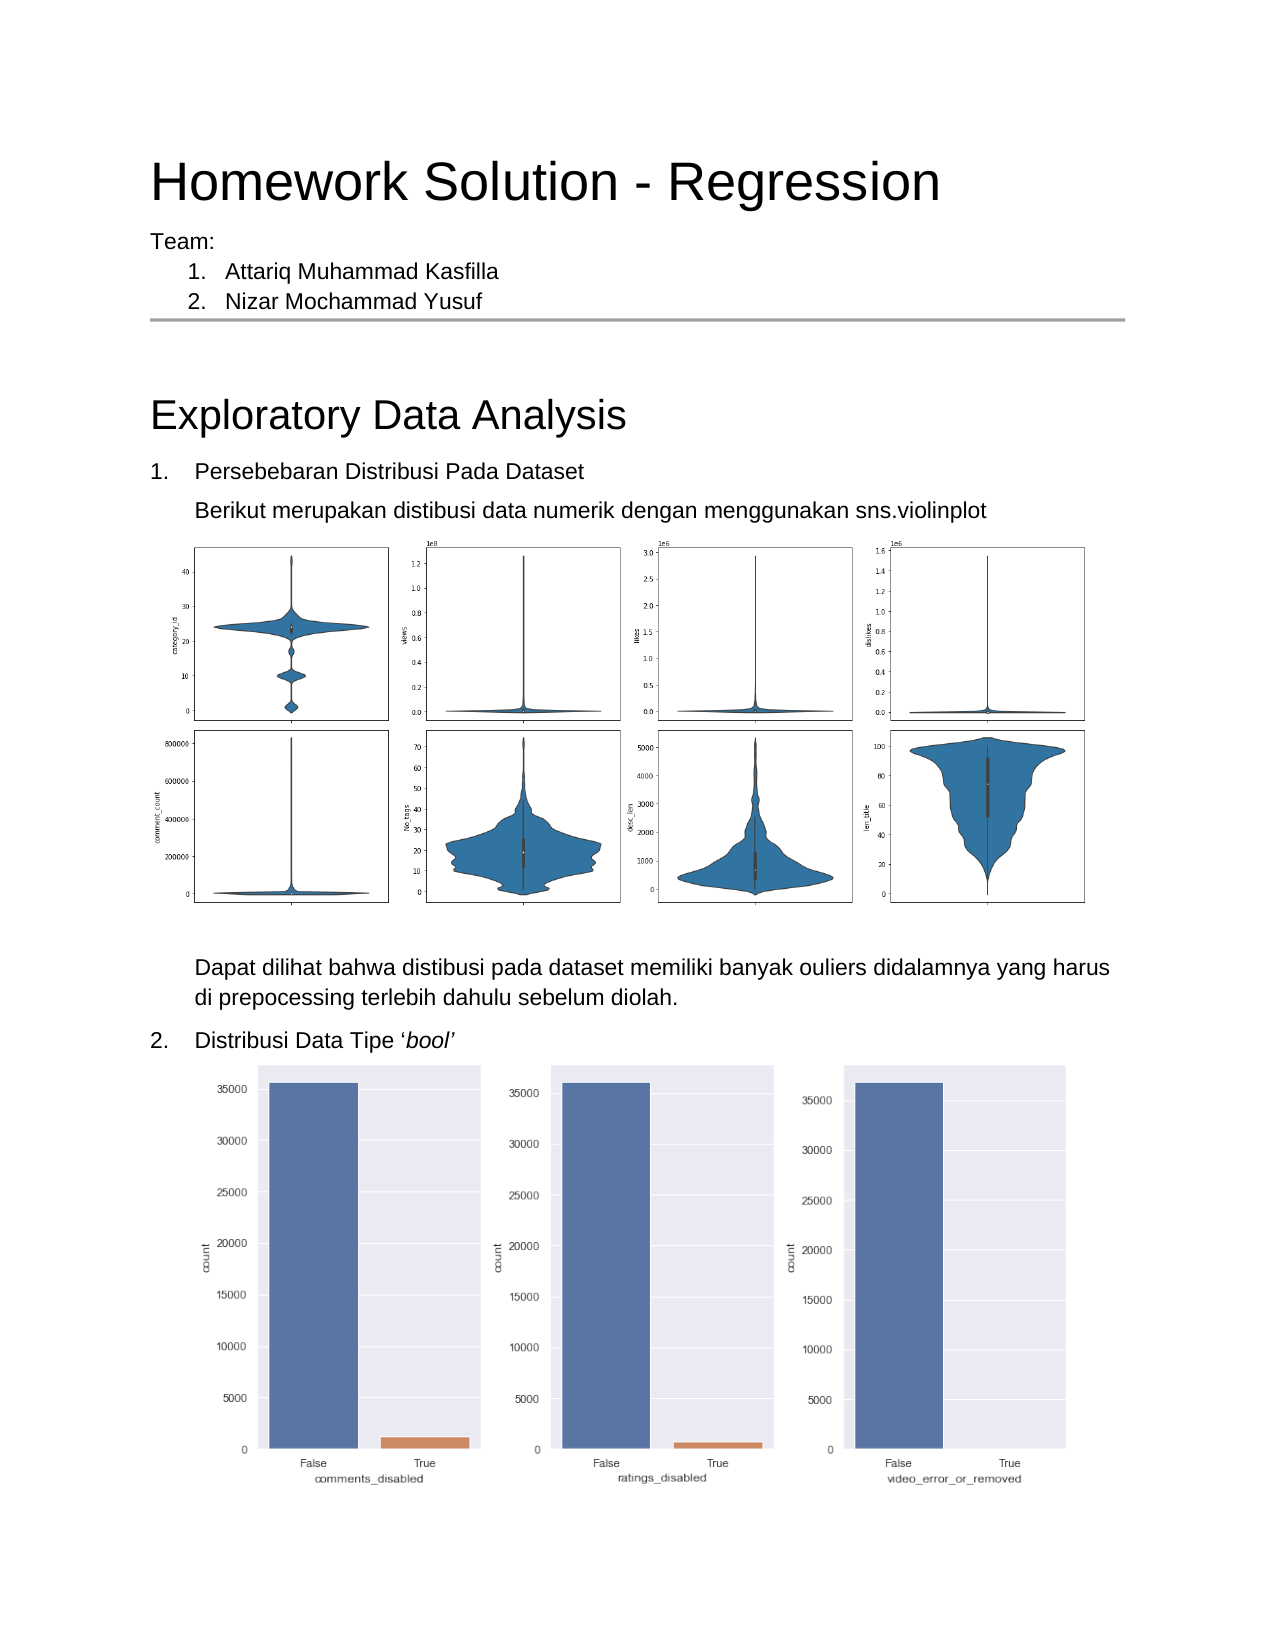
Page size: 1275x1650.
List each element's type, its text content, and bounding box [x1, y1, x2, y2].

picture [194, 1057, 1073, 1491]
picture [150, 536, 1088, 909]
subtitle Dapat dilihat bahwa distibusi pada dataset memiliki banyak ouliers didalamnya yang harus di prepocessing terlebih dahulu sebelum diolah. [194, 954, 1125, 1011]
list Distribusi Data Tipe ‘bool’ [150, 1027, 1125, 1053]
list Persebebaran Distribusi Pada Dataset [150, 458, 1125, 484]
text Berikut merupakan distibusi data numerik dengan menggunakan sns.violinplot [150, 497, 1125, 524]
text Team: [150, 228, 1125, 254]
list Nizar Mochammad Yusuf [187, 288, 1125, 314]
list Attariq Muhammad Kasfilla [187, 258, 1125, 284]
subtitle Exploratory Data Analysis [150, 390, 1125, 438]
title Homework Solution - Regression [150, 150, 1125, 212]
